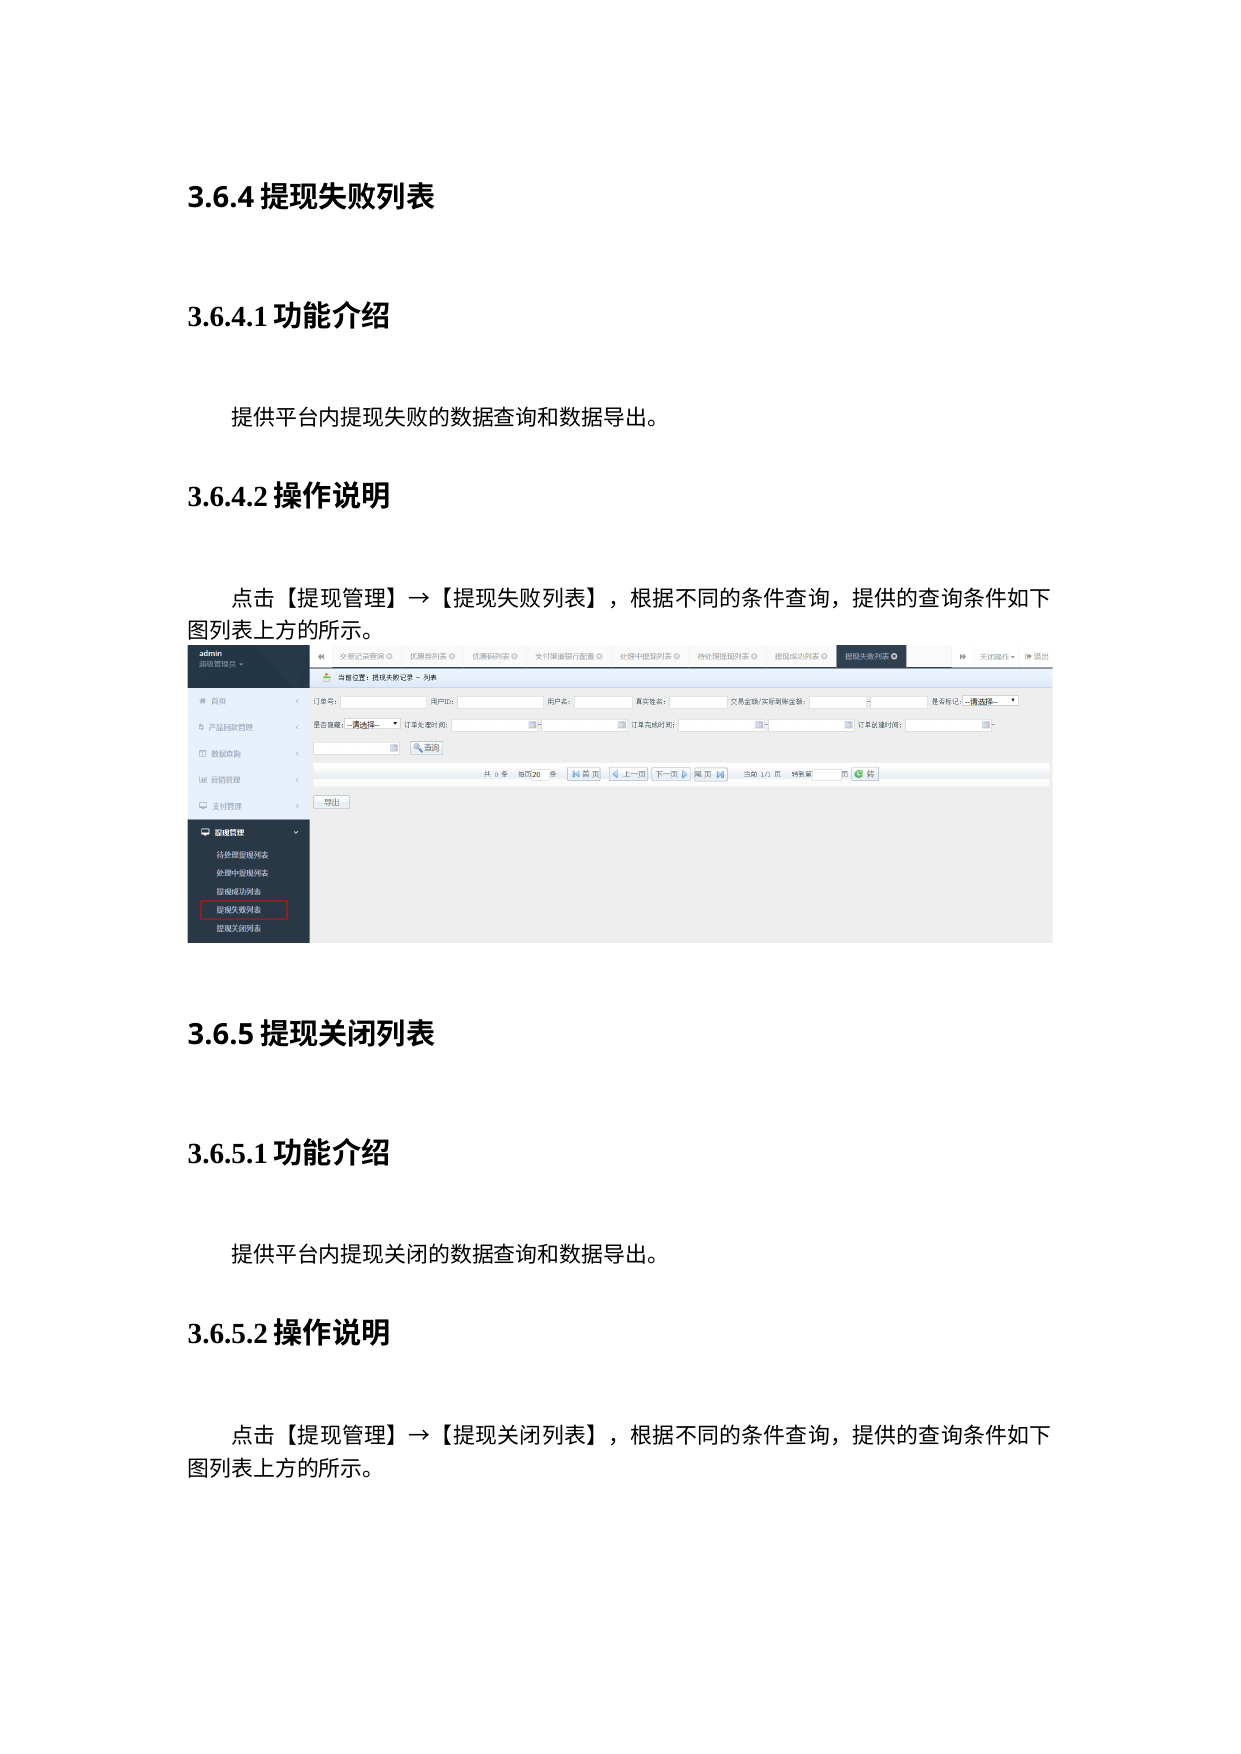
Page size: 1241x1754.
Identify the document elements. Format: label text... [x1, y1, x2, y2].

text 点击【提现管理】→【提现关闭列表】，根据不同的条件查询，提供的查询条件如下图列表上方的所示。 [187, 1418, 1053, 1483]
subtitle 3.6.5提现关闭列表 [187, 999, 1053, 1064]
subtitle 3.6.5.2操作说明 [187, 1299, 1053, 1364]
subtitle 3.6.4.1功能介绍 [187, 281, 1053, 346]
text 提供平台内提现关闭的数据查询和数据导出。 [187, 1237, 1053, 1269]
subtitle 3.6.5.1功能介绍 [187, 1118, 1053, 1183]
text 提供平台内提现失败的数据查询和数据导出。 [187, 400, 1053, 432]
subtitle 3.6.4提现失败列表 [187, 162, 1053, 227]
picture [187, 645, 1053, 943]
text 点击【提现管理】→【提现失败列表】，根据不同的条件查询，提供的查询条件如下图列表上方的所示。 [187, 580, 1053, 645]
subtitle 3.6.4.2操作说明 [187, 461, 1053, 526]
